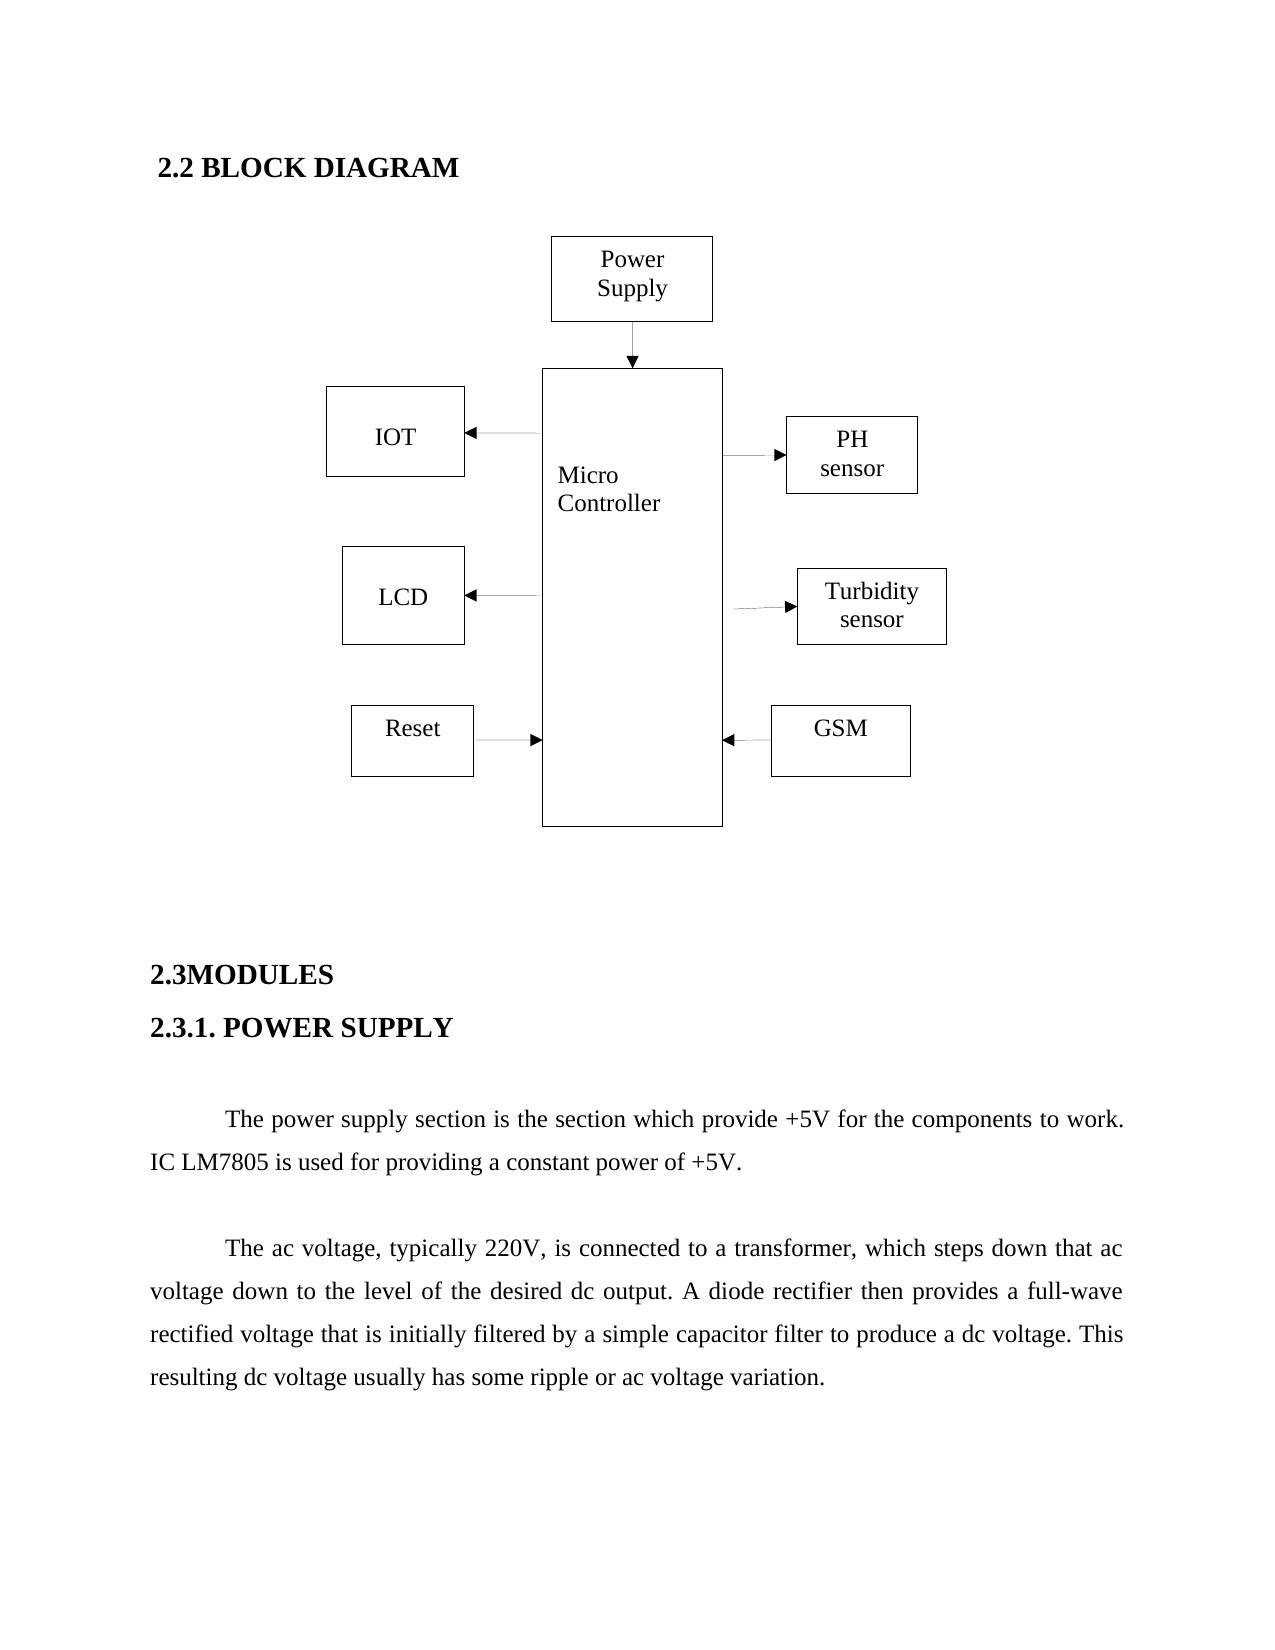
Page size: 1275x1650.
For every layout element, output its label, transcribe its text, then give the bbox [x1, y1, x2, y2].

text The ac voltage, typically 220V, is connected to a transformer, which steps down that ac voltage down to the level of the desired dc output. A diode rectifier then provides a full-wave rectified voltage that is initially filtered by a simple capacitor filter to produce a dc voltage. This resulting dc voltage usually has some ripple or ac voltage variation. [150, 1233, 1125, 1391]
text 2.3MODULES [150, 957, 1125, 991]
text 2.3.1. POWER SUPPLY [150, 1010, 1125, 1044]
text The power supply section is the section which provide +5V for the components to work. IC LM7805 is used for providing a constant power of +5V. [150, 1104, 1125, 1176]
text 2.2 BLOCK DIAGRAM [150, 150, 1125, 183]
